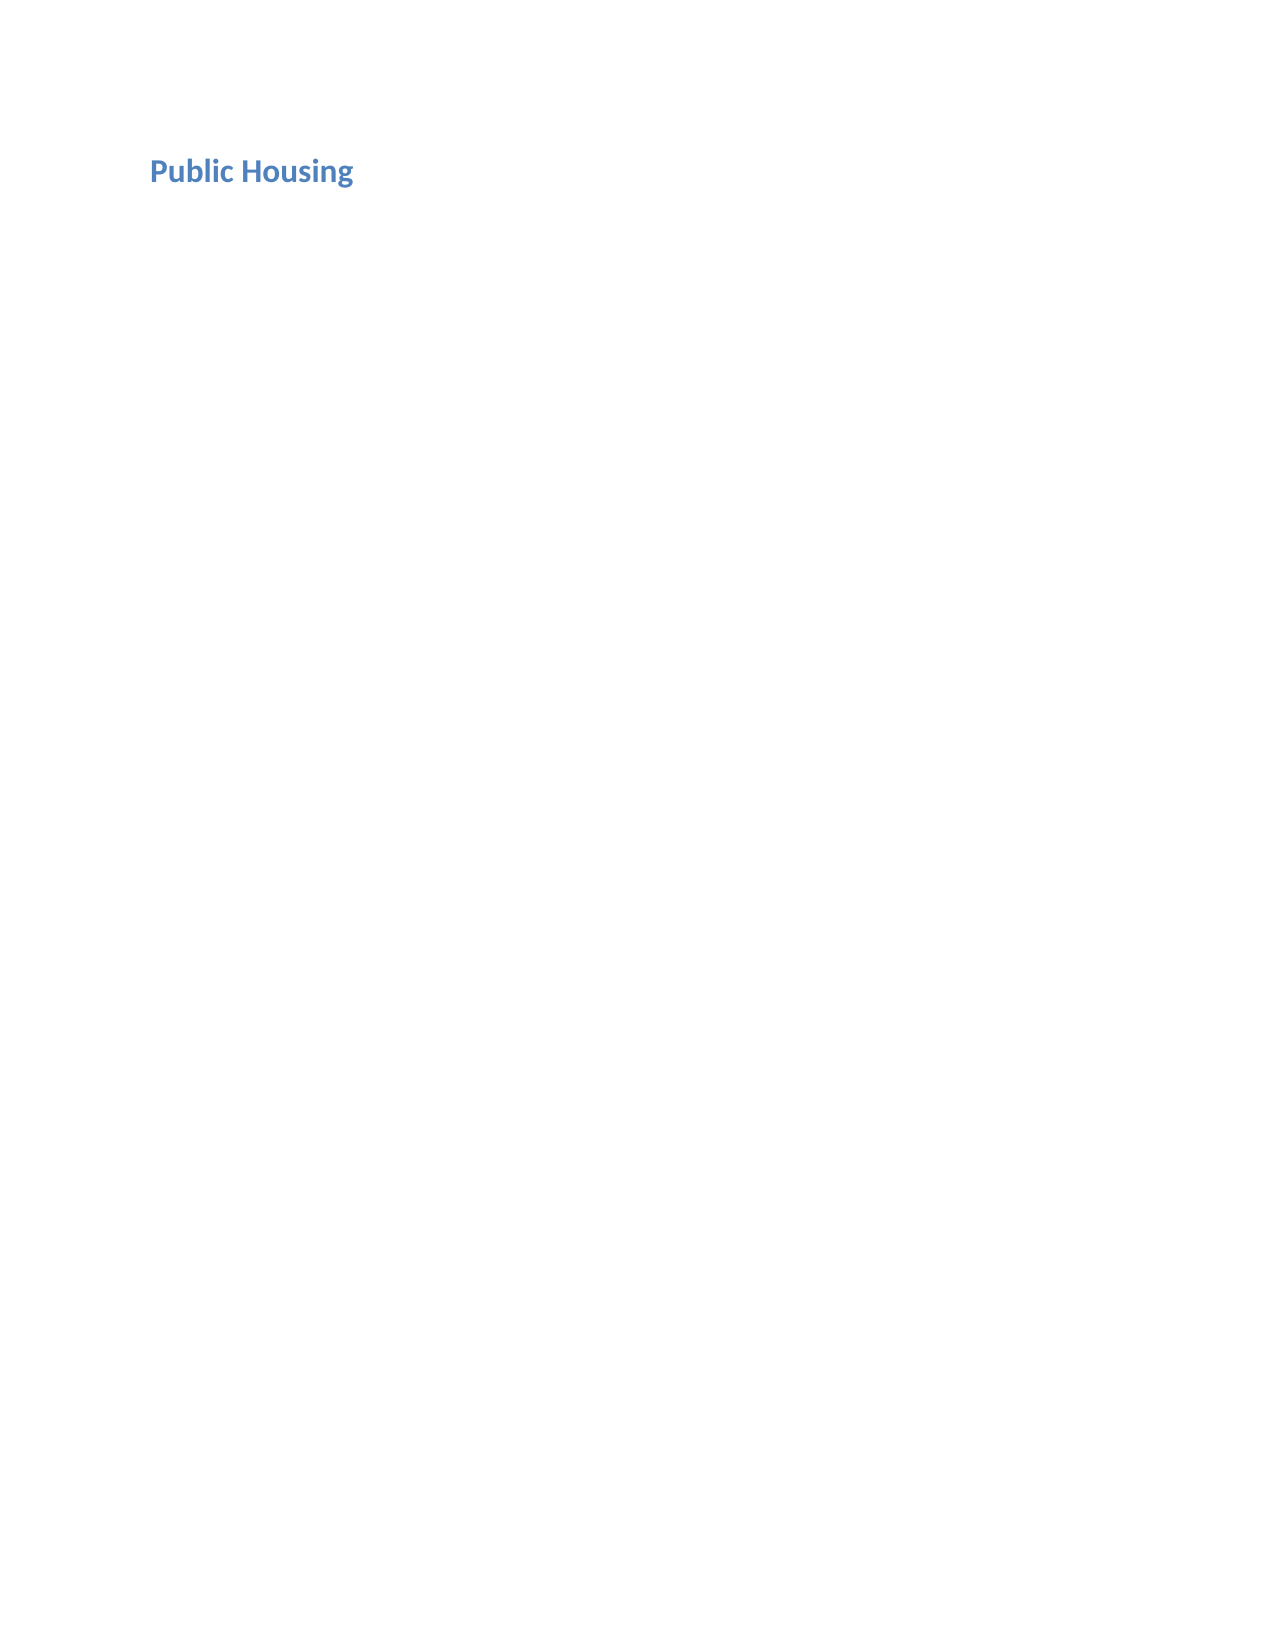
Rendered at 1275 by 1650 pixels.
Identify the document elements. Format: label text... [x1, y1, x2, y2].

subtitle Public Housing [150, 150, 1125, 191]
